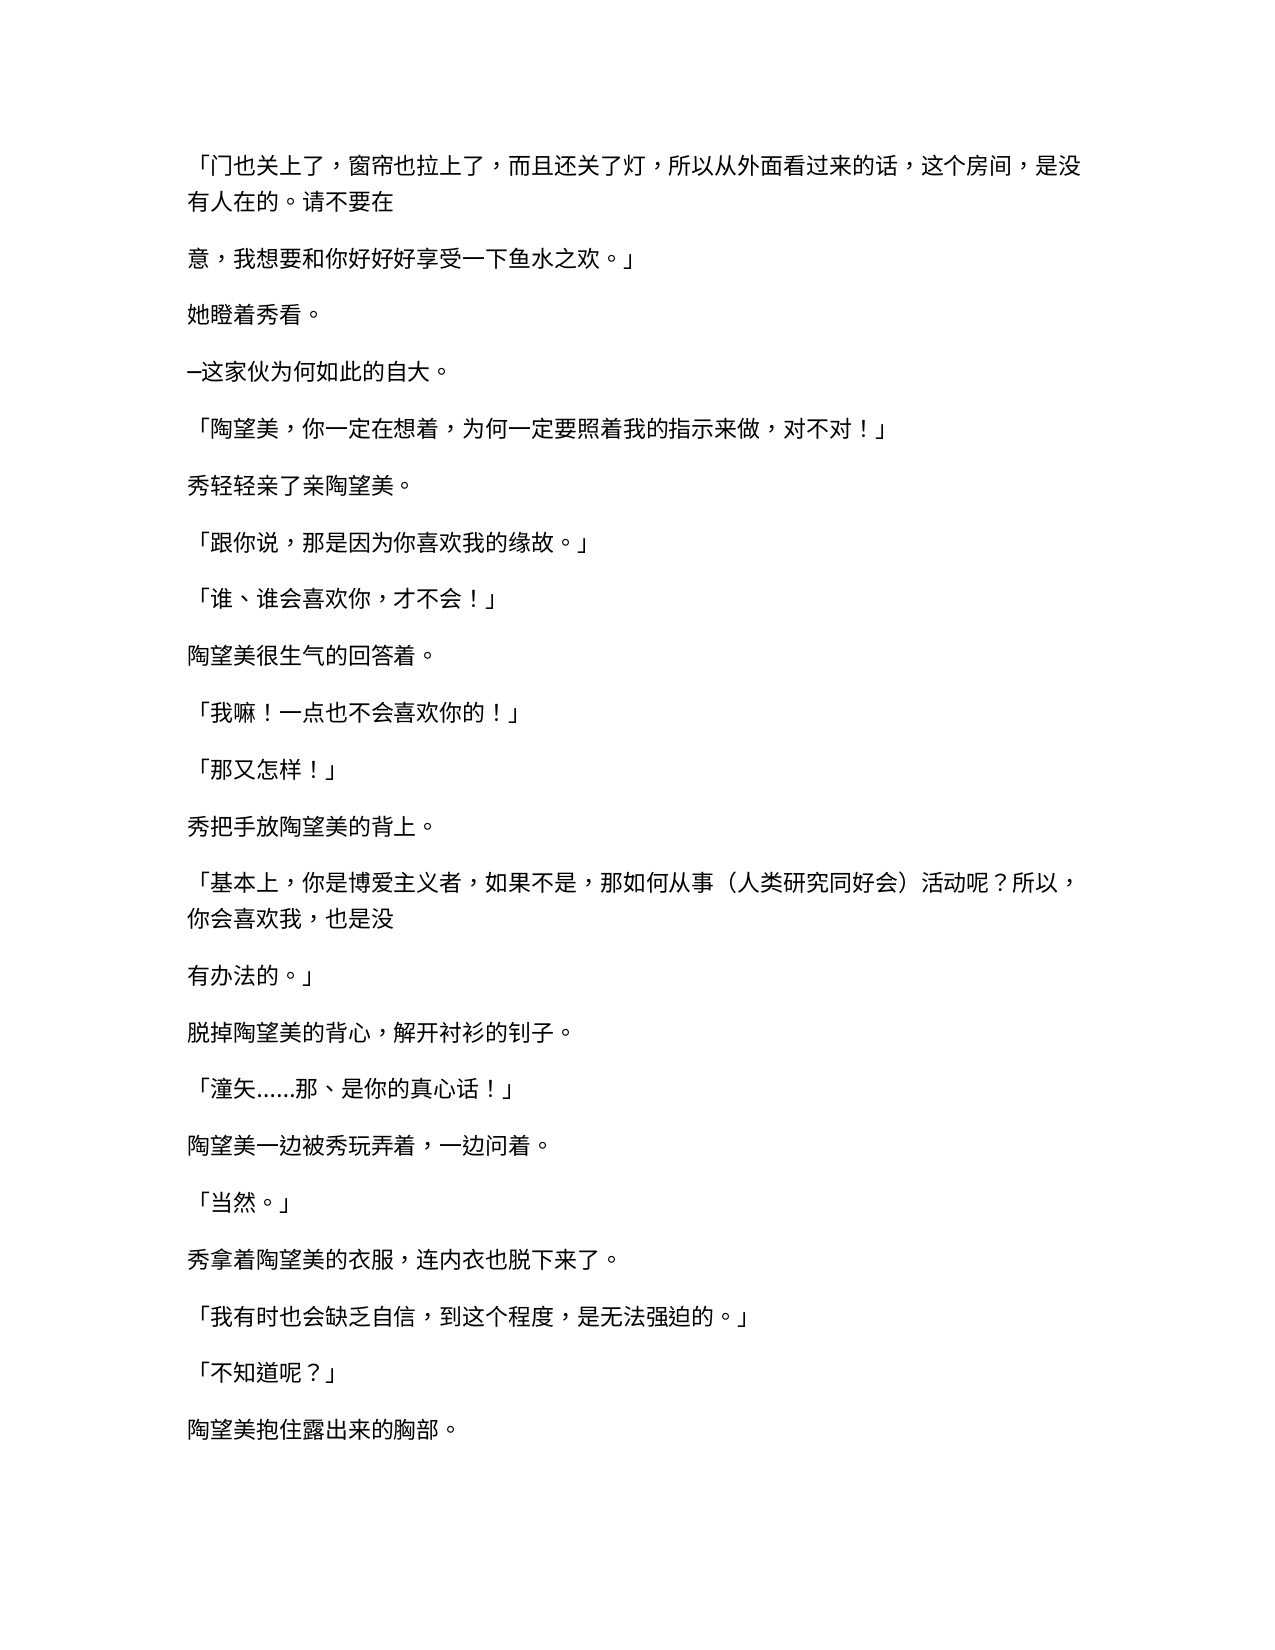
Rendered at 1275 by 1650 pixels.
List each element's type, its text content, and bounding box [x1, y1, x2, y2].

text 「跟你说，那是因为你喜欢我的缘故。」 [187, 527, 1087, 558]
text ─这家伙为何如此的自大。 [187, 356, 1087, 387]
text 脱掉陶望美的背心，解开衬衫的钊子。 [187, 1017, 1087, 1048]
text 「基本上，你是博爱主义者，如果不是，那如何从事（人类研究同好会）活动呢？所以，你会喜欢我，也是没 [187, 867, 1087, 934]
text 意，我想要和你好好好享受一下鱼水之欢。」 [187, 243, 1087, 274]
text 秀把手放陶望美的背上。 [187, 810, 1087, 842]
text 她瞪着秀看。 [187, 299, 1087, 331]
text 「潼矢……那、是你的真心话！」 [187, 1073, 1087, 1105]
text 「当然。」 [187, 1187, 1087, 1218]
text 陶望美很生气的回答着。 [187, 640, 1087, 671]
text 「谁、谁会喜欢你，才不会！」 [187, 583, 1087, 614]
text 秀轻轻亲了亲陶望美。 [187, 470, 1087, 501]
text 「那又怎样！」 [187, 754, 1087, 785]
text 「陶望美，你一定在想着，为何一定要照着我的指示来做，对不对！」 [187, 413, 1087, 444]
text 「我有时也会缺乏自信，到这个程度，是无法强迫的。」 [187, 1301, 1087, 1332]
text 「不知道呢？」 [187, 1357, 1087, 1388]
text 陶望美一边被秀玩弄着，一边问着。 [187, 1130, 1087, 1161]
text 「我嘛！一点也不会喜欢你的！」 [187, 697, 1087, 728]
text 「门也关上了，窗帘也拉上了，而且还关了灯，所以从外面看过来的话，这个房间，是没有人在的。请不要在 [187, 150, 1087, 217]
text 陶望美抱住露出来的胸部。 [187, 1414, 1087, 1445]
text 有办法的。」 [187, 960, 1087, 991]
text 秀拿着陶望美的衣服，连内衣也脱下来了。 [187, 1244, 1087, 1275]
